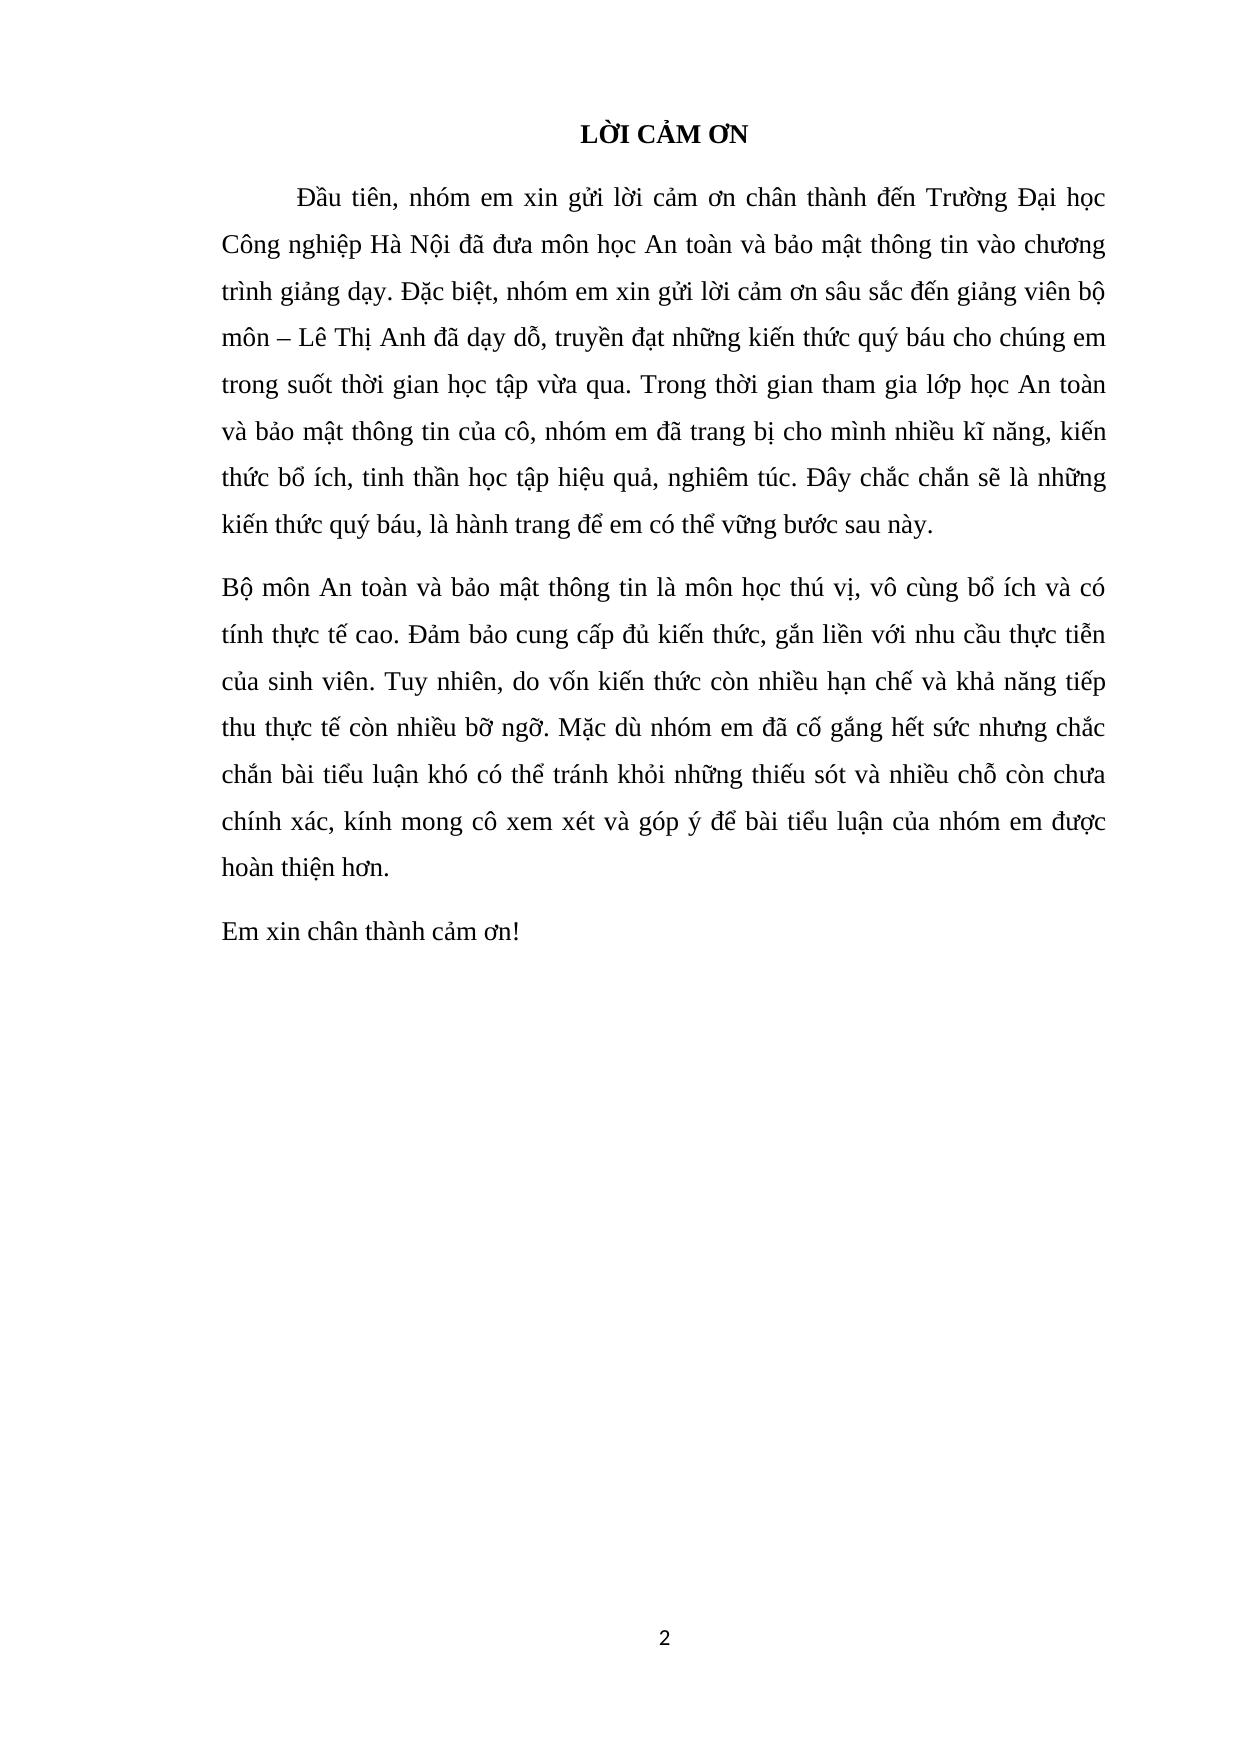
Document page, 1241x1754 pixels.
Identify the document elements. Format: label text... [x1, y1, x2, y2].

text Đầu tiên, nhóm em xin gửi lời cảm ơn chân thành đến Trường Đại học Công nghiệp Hà Nội đã đưa môn học An toàn và bảo mật thông tin vào chương trình giảng dạy. Đặc biệt, nhóm em xin gửi lời cảm ơn sâu sắc đến giảng viên bộ môn – Lê Thị Anh đã dạy dỗ, truyền đạt những kiến thức quý báu cho chúng em trong suốt thời gian học tập vừa qua. Trong thời gian tham gia lớp học An toàn và bảo mật thông tin của cô, nhóm em đã trang bị cho mình nhiều kĩ năng, kiến thức bổ ích, tinh thần học tập hiệu quả, nghiêm túc. Đây chắc chắn sẽ là những kiến thức quý báu, là hành trang để em có thể vững bước sau này. [221, 181, 1107, 539]
text Em xin chân thành cảm ơn! [221, 915, 1107, 946]
text LỜI CẢM ƠN [221, 118, 1107, 149]
text Bộ môn An toàn và bảo mật thông tin là môn học thú vị, vô cùng bổ ích và có tính thực tế cao. Đảm bảo cung cấp đủ kiến thức, gắn liền với nhu cầu thực tiễn của sinh viên. Tuy nhiên, do vốn kiến thức còn nhiều hạn chế và khả năng tiếp thu thực tế còn nhiều bỡ ngỡ. Mặc dù nhóm em đã cố gắng hết sức nhưng chắc chắn bài tiểu luận khó có thể tránh khỏi những thiếu sót và nhiều chỗ còn chưa chính xác, kính mong cô xem xét và góp ý để bài tiểu luận của nhóm em được hoàn thiện hơn. [221, 571, 1107, 883]
